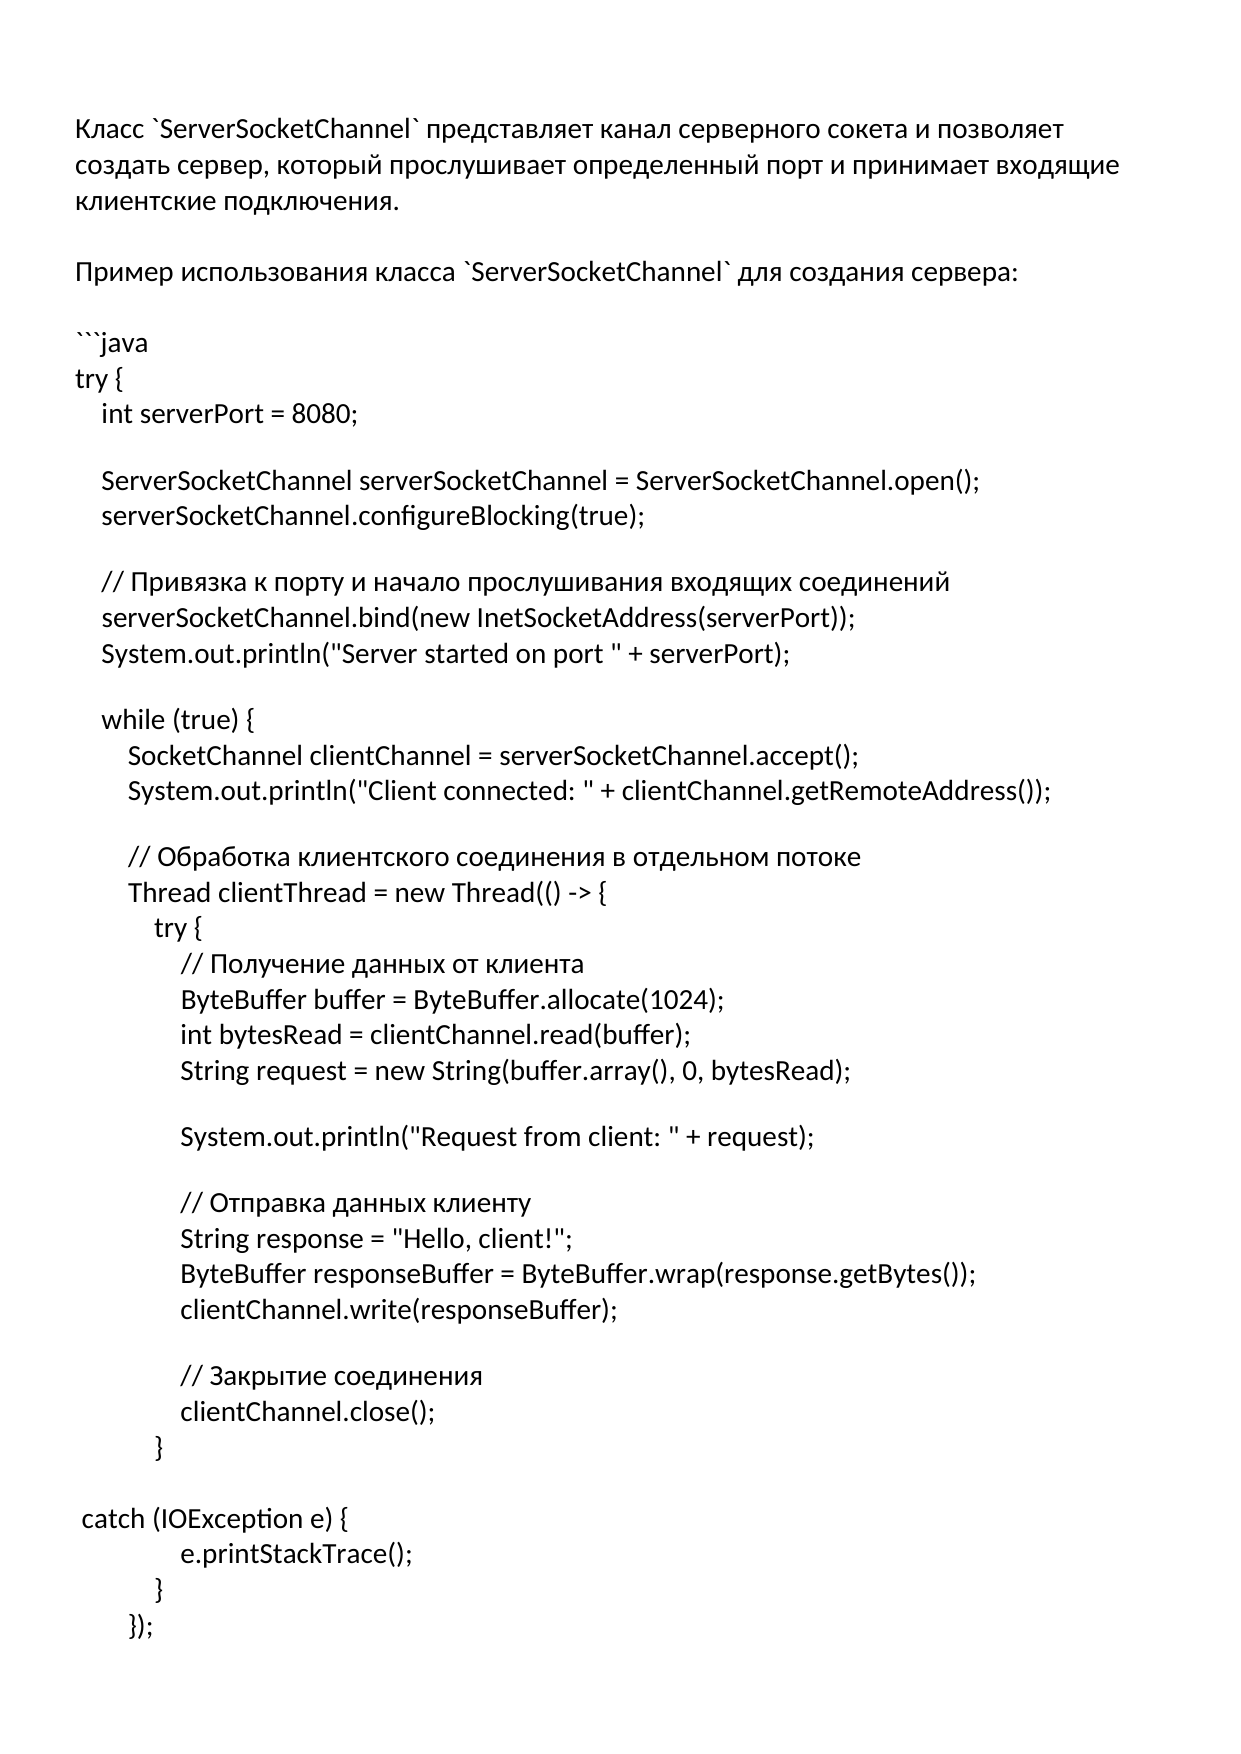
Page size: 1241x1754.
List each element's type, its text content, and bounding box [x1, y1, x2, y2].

text ServerSocketChannel serverSocketChannel = ServerSocketChannel.open(); [75, 462, 1165, 497]
text ```java [75, 324, 1165, 360]
text ByteBuffer responseBuffer = ByteBuffer.wrap(response.getBytes()); [75, 1256, 1165, 1291]
text try { [75, 360, 1165, 396]
text // Получение данных от клиента [75, 945, 1165, 981]
text // Обработка клиентского соединения в отдельном потоке [75, 838, 1165, 874]
text clientChannel.close(); [75, 1393, 1165, 1429]
text while (true) { [75, 701, 1165, 737]
text serverSocketChannel.configureBlocking(true); [75, 497, 1165, 533]
text // Привязка к порту и начало прослушивания входящих соединений [75, 563, 1165, 599]
text catch (IOException e) { [75, 1500, 1165, 1536]
text SocketChannel clientChannel = serverSocketChannel.accept(); [75, 737, 1165, 772]
text clientChannel.write(responseBuffer); [75, 1291, 1165, 1327]
text Пример использования класса `ServerSocketChannel` для создания сервера: [75, 253, 1165, 289]
text // Закрытие соединения [75, 1357, 1165, 1393]
text int bytesRead = clientChannel.read(buffer); [75, 1016, 1165, 1052]
text Класс `ServerSocketChannel` представляет канал серверного сокета и позволяет создать сервер, который прослушивает определенный порт и принимает входящие клиентские подключения. [75, 111, 1165, 217]
text System.out.println("Request from client: " + request); [75, 1118, 1165, 1154]
text serverSocketChannel.bind(new InetSocketAddress(serverPort)); [75, 599, 1165, 635]
text String request = new String(buffer.array(), 0, bytesRead); [75, 1052, 1165, 1088]
text String response = "Hello, client!"; [75, 1220, 1165, 1256]
text System.out.println("Server started on port " + serverPort); [75, 635, 1165, 670]
text Thread clientThread = new Thread(() -> { [75, 874, 1165, 909]
text try { [75, 909, 1165, 945]
text e.printStackTrace(); [75, 1536, 1165, 1571]
text // Отправка данных клиенту [75, 1184, 1165, 1220]
text }); [75, 1607, 1165, 1642]
text ByteBuffer buffer = ByteBuffer.allocate(1024); [75, 981, 1165, 1016]
text } [75, 1571, 1165, 1607]
text System.out.println("Client connected: " + clientChannel.getRemoteAddress()); [75, 772, 1165, 808]
text } [75, 1429, 1165, 1464]
text int serverPort = 8080; [75, 396, 1165, 431]
